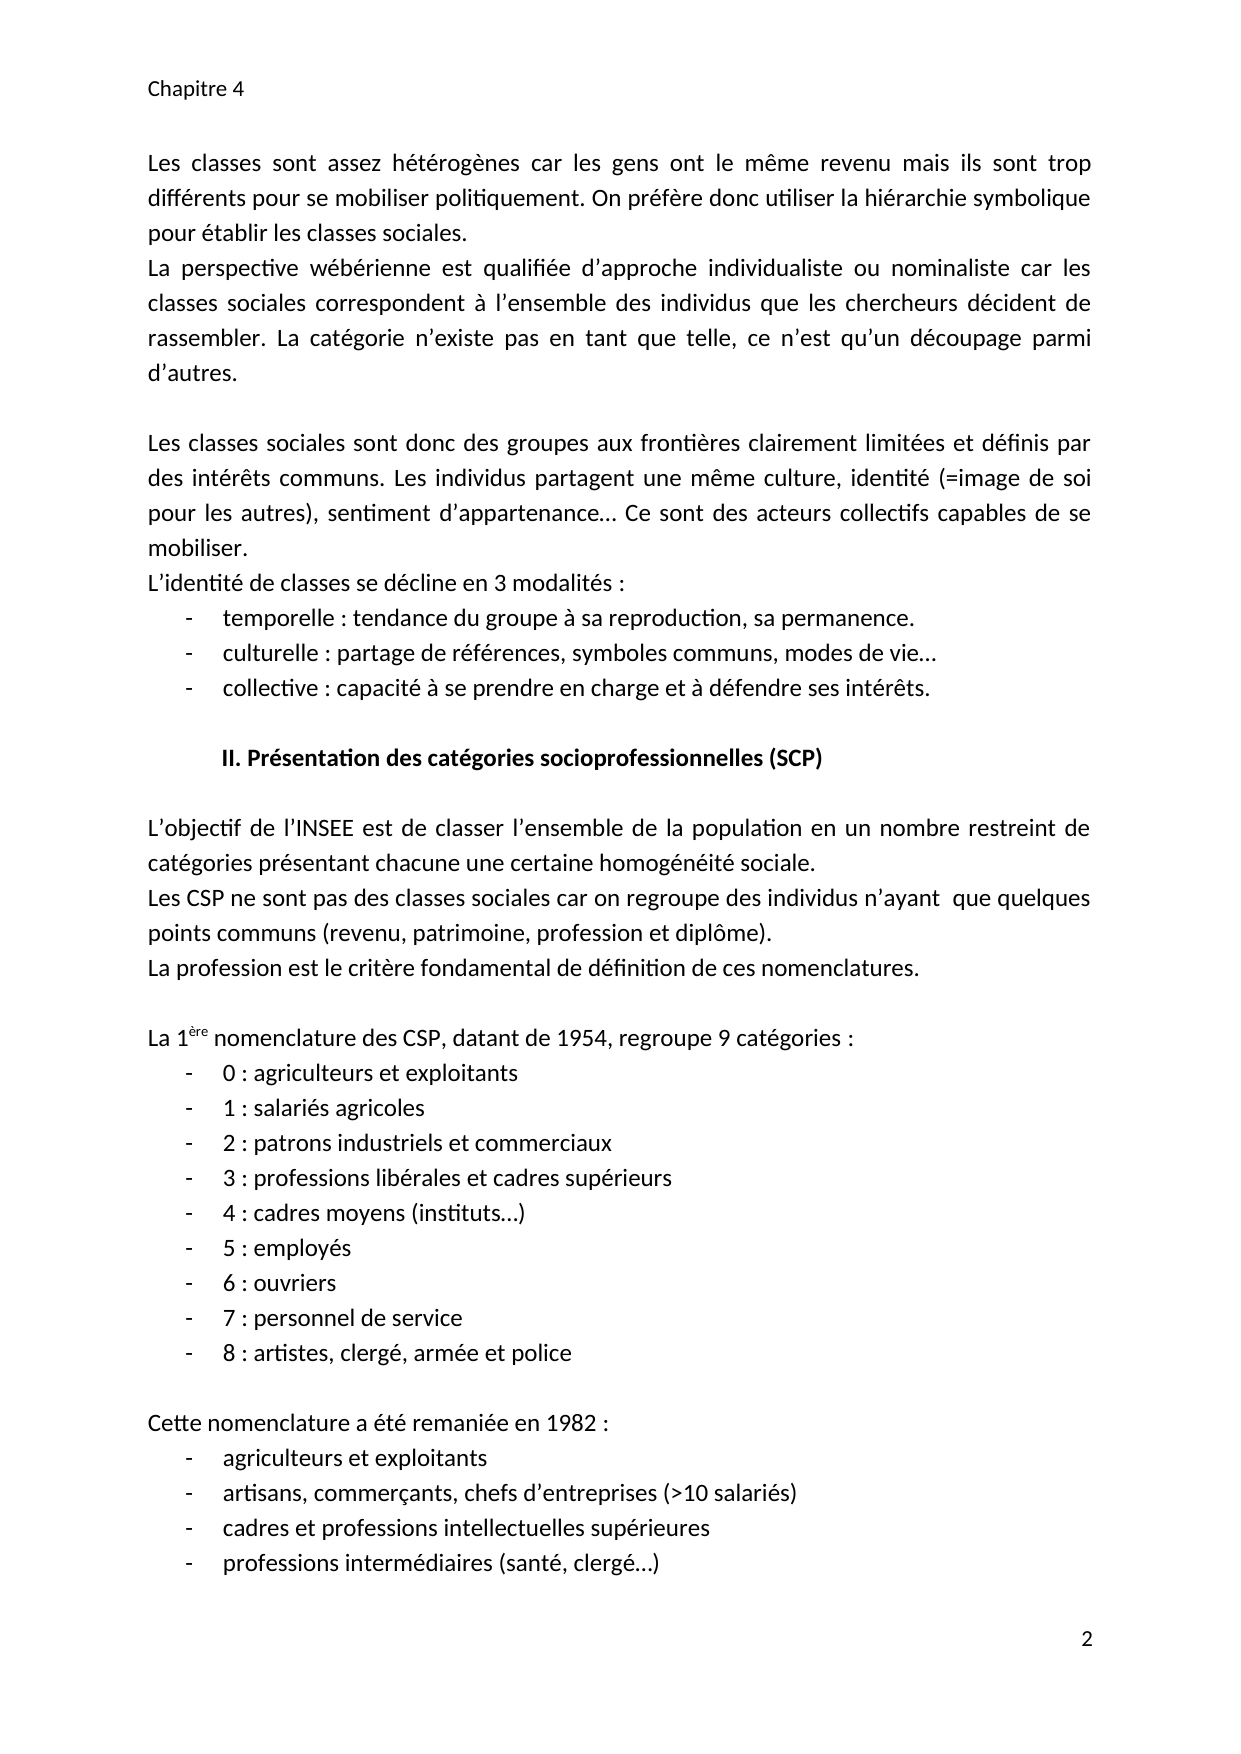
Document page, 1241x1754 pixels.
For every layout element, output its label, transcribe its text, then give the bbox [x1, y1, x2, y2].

list artisans, commerçants, chefs d’entreprises (>10 salariés) [185, 1478, 1093, 1508]
text Les CSP ne sont pas des classes sociales car on regroupe des individus n’ayant que quelques points communs (revenu, patrimoine, profession et diplôme). [148, 883, 1093, 948]
list agriculteurs et exploitants [185, 1443, 1093, 1473]
text L’objectif de l’INSEE est de classer l’ensemble de la population en un nombre restreint de catégories présentant chacune une certaine homogénéité sociale. [148, 813, 1093, 878]
list 6 : ouvriers [185, 1268, 1093, 1298]
text Cette nomenclature a été remaniée en 1982 : [148, 1408, 1093, 1438]
text La 1ère nomenclature des CSP, datant de 1954, regroupe 9 catégories : [148, 1023, 1093, 1053]
list 0 : agriculteurs et exploitants [185, 1058, 1093, 1088]
text Les classes sont assez hétérogènes car les gens ont le même revenu mais ils sont trop différents pour se mobiliser politiquement. On préfère donc utiliser la hiérarchie symbolique pour établir les classes sociales. [148, 148, 1093, 248]
list 4 : cadres moyens (instituts…) [185, 1198, 1093, 1228]
list cadres et professions intellectuelles supérieures [185, 1513, 1093, 1543]
list 2 : patrons industriels et commerciaux [185, 1128, 1093, 1158]
list temporelle : tendance du groupe à sa reproduction, sa permanence. [185, 603, 1093, 633]
text La perspective wébérienne est qualifiée d’approche individualiste ou nominaliste car les classes sociales correspondent à l’ensemble des individus que les chercheurs décident de rassembler. La catégorie n’existe pas en tant que telle, ce n’est qu’un découpage parmi d’autres. [148, 253, 1093, 388]
text II. Présentation des catégories socioprofessionnelles (SCP) [148, 743, 1093, 773]
list culturelle : partage de références, symboles communs, modes de vie… [185, 638, 1093, 668]
list collective : capacité à se prendre en charge et à défendre ses intérêts. [185, 673, 1093, 703]
text L’identité de classes se décline en 3 modalités : [148, 568, 1093, 598]
list 1 : salariés agricoles [185, 1093, 1093, 1123]
list 7 : personnel de service [185, 1303, 1093, 1333]
text La profession est le critère fondamental de définition de ces nomenclatures. [148, 953, 1093, 983]
list professions intermédiaires (santé, clergé…) [185, 1548, 1093, 1578]
list 3 : professions libérales et cadres supérieurs [185, 1163, 1093, 1193]
text Les classes sociales sont donc des groupes aux frontières clairement limitées et définis par des intérêts communs. Les individus partagent une même culture, identité (=image de soi pour les autres), sentiment d’appartenance… Ce sont des acteurs collectifs capables de se mobiliser. [148, 428, 1093, 563]
list 5 : employés [185, 1233, 1093, 1263]
list 8 : artistes, clergé, armée et police [185, 1338, 1093, 1368]
